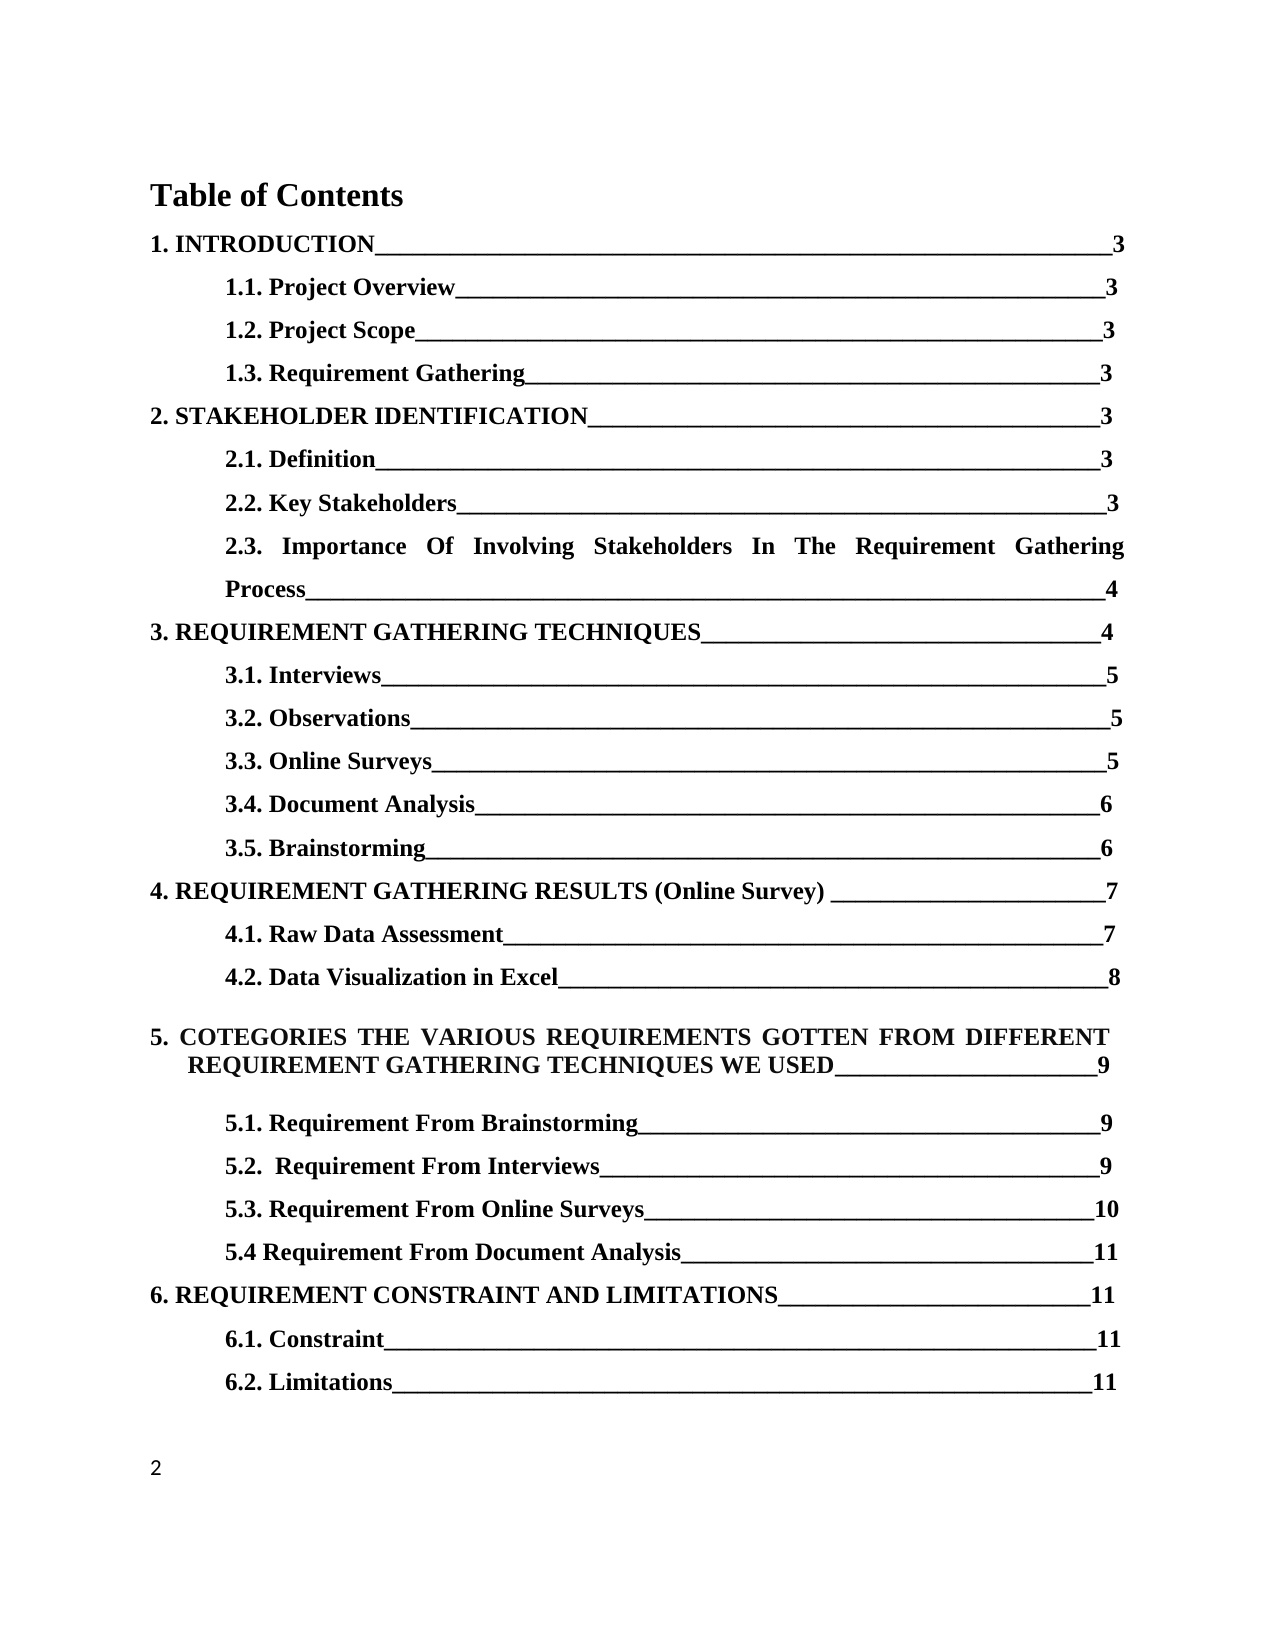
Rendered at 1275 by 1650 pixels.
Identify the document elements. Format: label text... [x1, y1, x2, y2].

list 1. INTRODUCTION___________________________________________________________3 [150, 229, 1125, 258]
list 3. REQUIREMENT GATHERING TECHNIQUES________________________________4 [150, 617, 1125, 646]
list 3.5. Brainstorming______________________________________________________6 [225, 833, 1125, 861]
list 1.1. Project Overview____________________________________________________3 [225, 272, 1125, 301]
list 3.4. Document Analysis__________________________________________________6 [225, 789, 1125, 818]
list 3.2. Observations________________________________________________________5 [225, 703, 1125, 732]
list 5.2. Requirement From Interviews________________________________________9 [225, 1151, 1125, 1180]
list 1.2. Project Scope_______________________________________________________3 [225, 315, 1125, 344]
list 2.2. Key Stakeholders____________________________________________________3 [225, 488, 1125, 516]
list 1.3. Requirement Gathering______________________________________________3 [225, 358, 1125, 387]
list 2.1. Definition__________________________________________________________3 [225, 444, 1125, 473]
list 4. REQUIREMENT GATHERING RESULTS (Online Survey) ______________________7 [150, 876, 1125, 904]
list 5.4 Requirement From Document Analysis_________________________________11 [225, 1237, 1125, 1266]
list 4.1. Raw Data Assessment________________________________________________7 [225, 919, 1125, 948]
list 5.1. Requirement From Brainstorming_____________________________________9 [225, 1108, 1125, 1137]
list 4.2. Data Visualization in Excel____________________________________________8 [225, 962, 1125, 991]
list 5.3. Requirement From Online Surveys____________________________________10 [225, 1194, 1125, 1223]
list 6.2. Limitations________________________________________________________11 [225, 1367, 1125, 1396]
list 6. REQUIREMENT CONSTRAINT AND LIMITATIONS_________________________11 [150, 1281, 1125, 1309]
list 2. STAKEHOLDER IDENTIFICATION_________________________________________3 [150, 401, 1125, 430]
list 3.1. Interviews__________________________________________________________5 [225, 660, 1125, 689]
list 2.3. Importance Of Involving Stakeholders In The Requirement Gathering Process________________________________________________________________4 [225, 531, 1125, 603]
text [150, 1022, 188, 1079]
list 6.1. Constraint_________________________________________________________11 [225, 1324, 1125, 1352]
text 5. COTEGORIES THE VARIOUS REQUIREMENTS GOTTEN FROM DIFFERENT REQUIREMENT GATHERING TECHNIQUES WE USED_____________________9 [835, 1051, 1110, 1079]
list 3.3. Online Surveys______________________________________________________5 [225, 746, 1125, 775]
